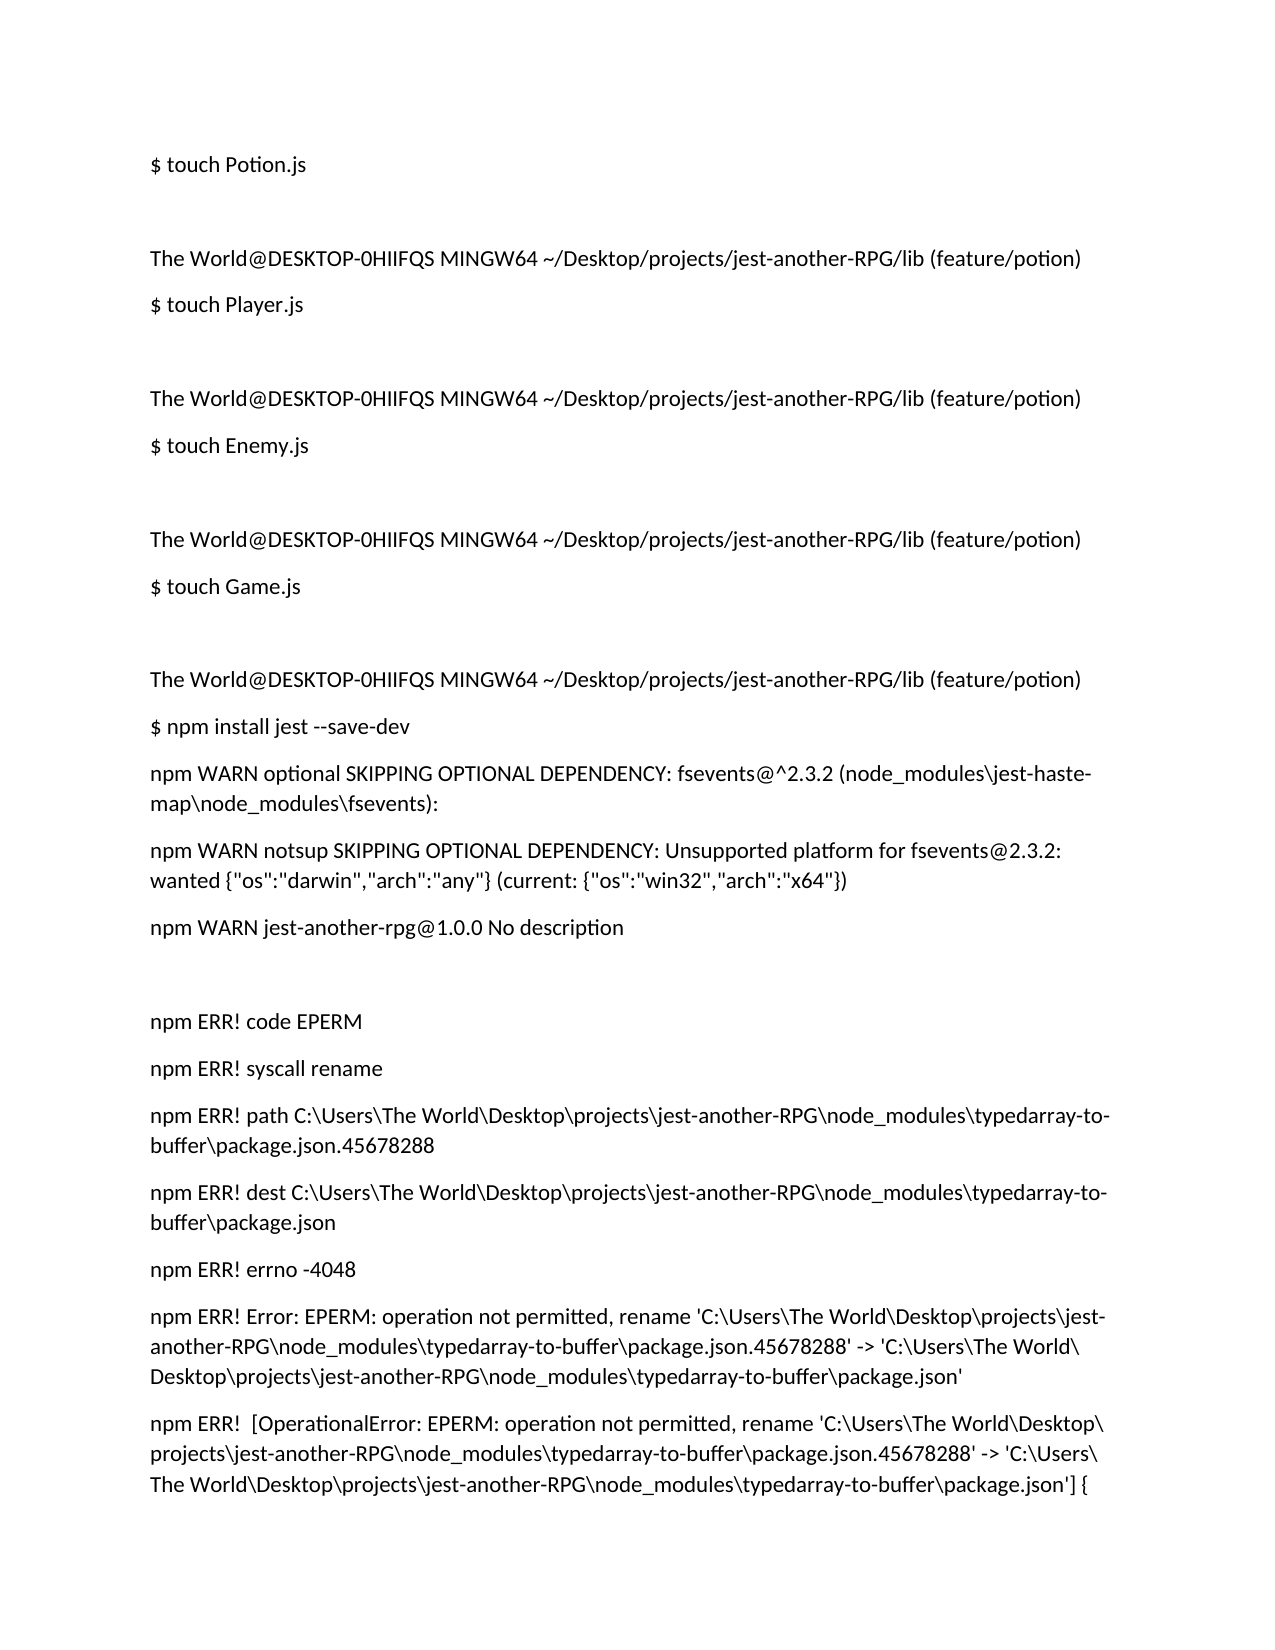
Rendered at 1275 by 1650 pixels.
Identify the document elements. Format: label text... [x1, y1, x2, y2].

text npm WARN optional SKIPPING OPTIONAL DEPENDENCY: fsevents@^2.3.2 (node_modules\jest-haste-map\node_modules\fsevents): [150, 759, 1125, 818]
text npm ERR! errno -4048 [150, 1255, 1125, 1283]
text npm ERR! Error: EPERM: operation not permitted, rename 'C:\Users\The World\Desktop\projects\jest-another-RPG\node_modules\typedarray-to-buffer\package.json.45678288' -> 'C:\Users\The World\Desktop\projects\jest-another-RPG\node_modules\typedarray-to-buffer\package.json' [150, 1302, 1125, 1391]
text $ npm install jest --save-dev [150, 712, 1125, 741]
text npm ERR! code EPERM [150, 1007, 1125, 1035]
text npm ERR! [OperationalError: EPERM: operation not permitted, rename 'C:\Users\The World\Desktop\projects\jest-another-RPG\node_modules\typedarray-to-buffer\package.json.45678288' -> 'C:\Users\The World\Desktop\projects\jest-another-RPG\node_modules\typedarray-to-buffer\package.json'] { [150, 1409, 1125, 1498]
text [150, 244, 1125, 272]
text The World@DESKTOP-0HIIFQS MINGW64 ~/Desktop/projects/jest-another-RPG/lib (feature/potion) [150, 525, 1125, 553]
text $ touch Game.js [150, 572, 1125, 600]
text $ touch Player.js [150, 291, 1125, 319]
text npm ERR! dest C:\Users\The World\Desktop\projects\jest-another-RPG\node_modules\typedarray-to-buffer\package.json [150, 1178, 1125, 1236]
text npm WARN notsup SKIPPING OPTIONAL DEPENDENCY: Unsupported platform for fsevents@2.3.2: wanted {"os":"darwin","arch":"any"} (current: {"os":"win32","arch":"x64"}) [150, 836, 1125, 895]
text npm ERR! syscall rename [150, 1054, 1125, 1082]
text $ touch Potion.js [150, 150, 1125, 178]
text npm WARN jest-another-rpg@1.0.0 No description [150, 913, 1125, 942]
text $ touch Enemy.js [150, 431, 1125, 459]
text The World@DESKTOP-0HIIFQS MINGW64 ~/Desktop/projects/jest-another-RPG/lib (feature/potion) [150, 666, 1125, 694]
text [150, 384, 1125, 412]
text npm ERR! path C:\Users\The World\Desktop\projects\jest-another-RPG\node_modules\typedarray-to-buffer\package.json.45678288 [150, 1101, 1125, 1159]
